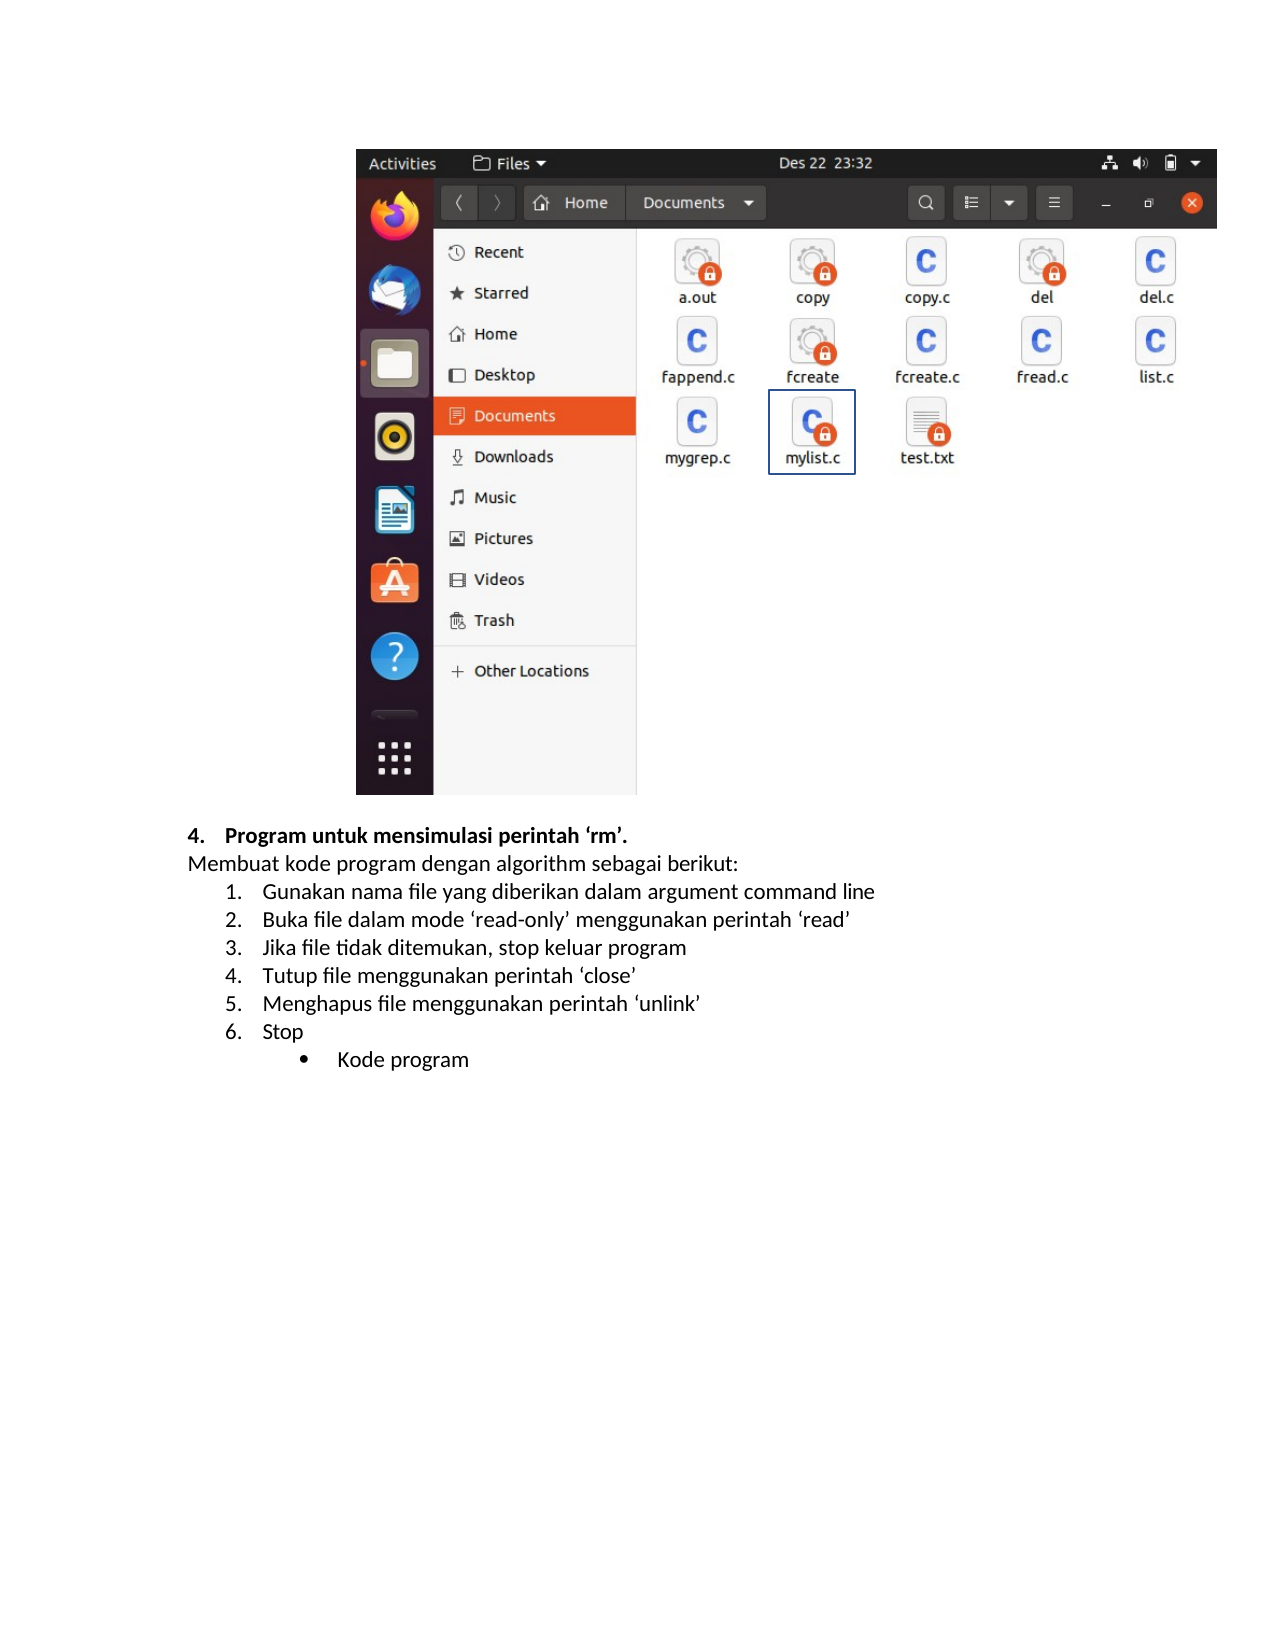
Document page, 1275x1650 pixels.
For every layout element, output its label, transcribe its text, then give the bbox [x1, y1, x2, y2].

list Jika file tidak ditemukan, stop keluar program [225, 933, 1223, 961]
text Membuat kode program dengan algorithm sebagai berikut: [187, 849, 1223, 877]
list Gunakan nama file yang diberikan dalam argument command line [225, 877, 1223, 905]
list Stop [225, 1017, 1223, 1045]
list Kode program [300, 1045, 1223, 1073]
picture [356, 149, 1217, 795]
list Menghapus file menggunakan perintah ‘unlink’ [225, 989, 1223, 1017]
list Buka file dalam mode ‘read-only’ menggunakan perintah ‘read’ [225, 905, 1223, 933]
list Tutup file menggunakan perintah ‘close’ [225, 961, 1223, 989]
subtitle Program untuk mensimulasi perintah ‘rm’. [187, 821, 1223, 849]
